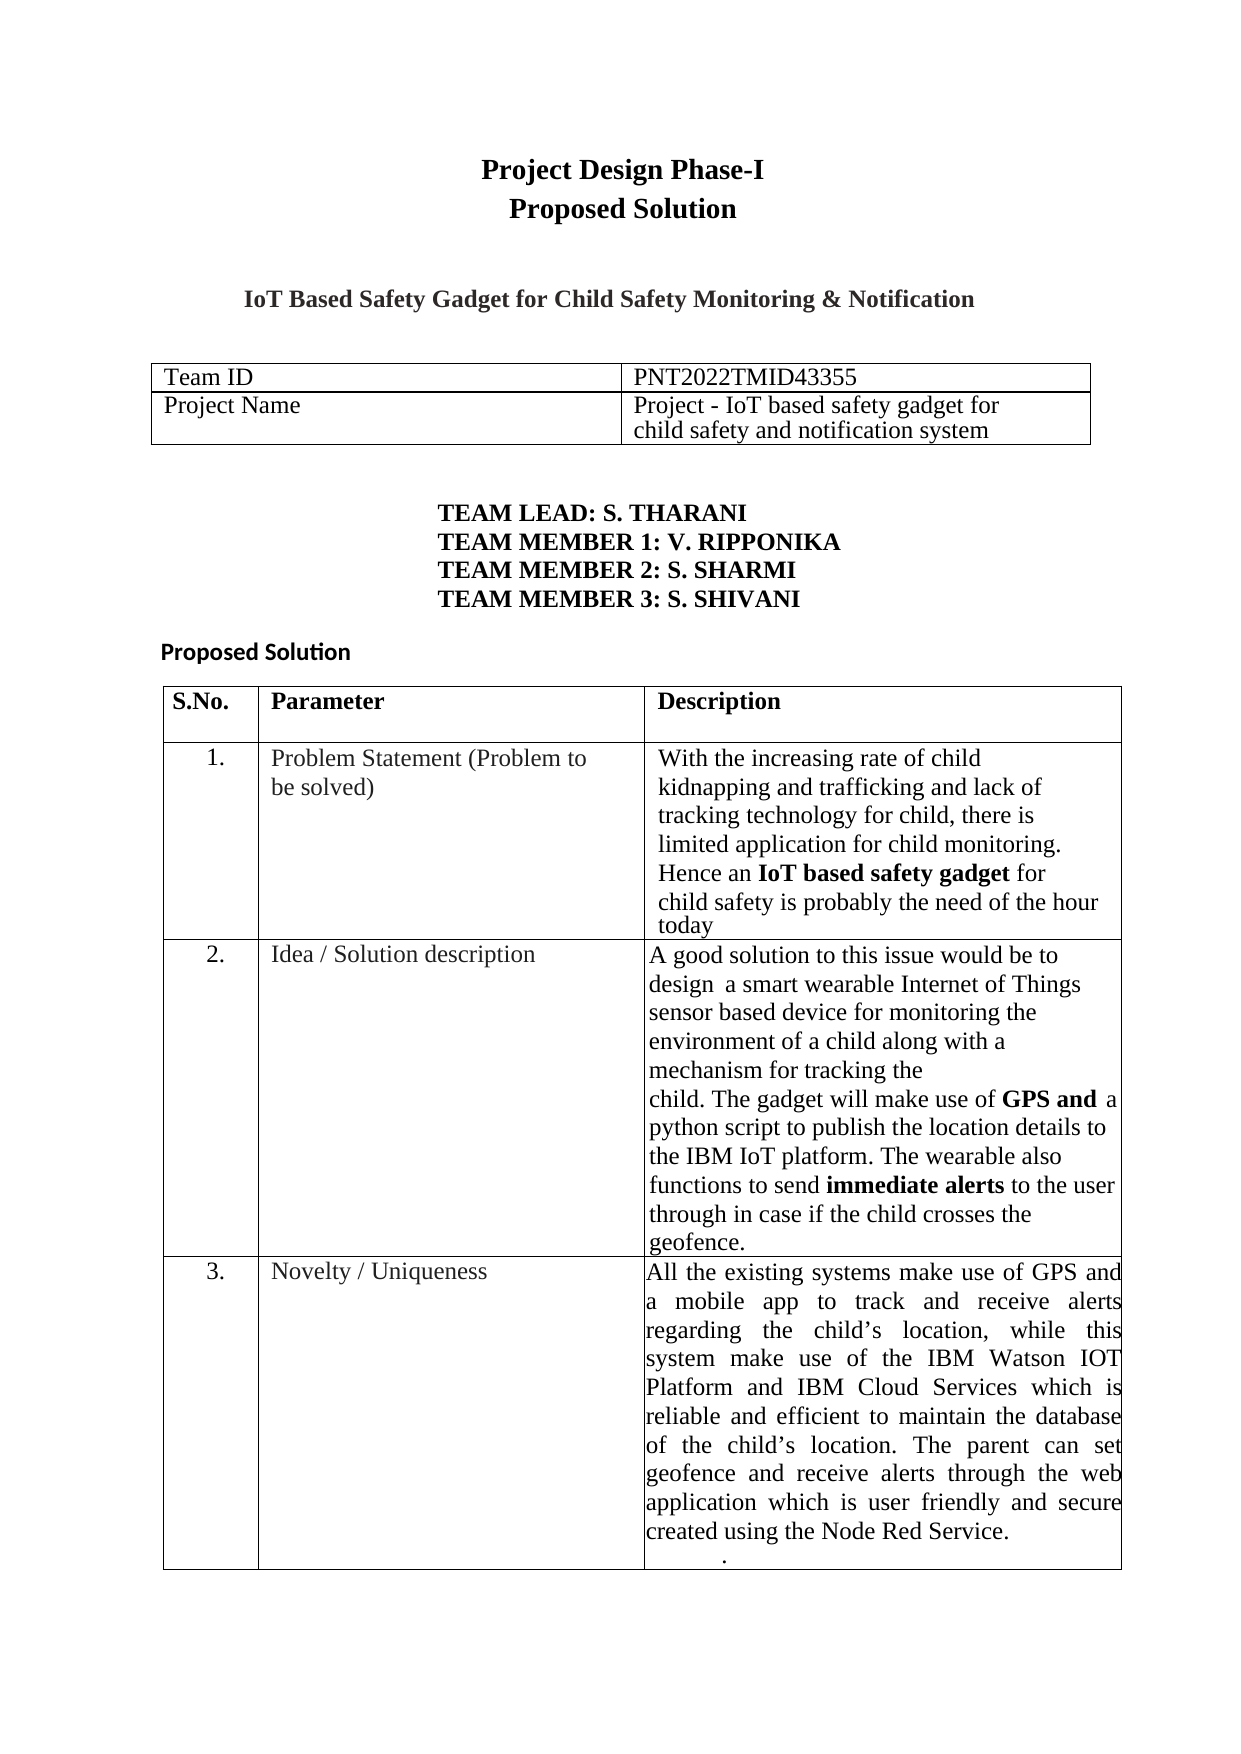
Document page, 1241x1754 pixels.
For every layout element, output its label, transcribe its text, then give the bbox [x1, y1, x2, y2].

text Project Design Phase-I Proposed Solution [481, 152, 765, 225]
table_cell 3. [164, 1257, 258, 1569]
table_cell All the existing systems make use of GPS and a mobile app to track and receive alerts regarding the child’s location, while this system make use of the IBM Watson IOT Platform and IBM Cloud Services which is reliable and efficient to maintain the database of the child’s location. The parent can set geofence and receive alerts through the web application which is user friendly and secure created using the Node Red Service. . [645, 1257, 1121, 1569]
table_header Team ID [152, 364, 621, 391]
text Proposed Solution [161, 636, 1132, 667]
table_header S.No. [164, 687, 258, 742]
table_header Parameter [259, 687, 644, 742]
table_header PNT2022TMID43355 [622, 364, 1090, 391]
table_header Description [645, 687, 1121, 742]
text TEAM MEMBER 2: S. SHARMI [437, 556, 1132, 584]
table_cell With the increasing rate of child kidnapping and trafficking and lack of tracking technology for child, there is limited application for child monitoring. Hence an IoT based safety gadget for child safety is probably the need of the hour today [645, 743, 1121, 939]
text IoT Based Safety Gadget for Child Safety Monitoring & Notification [137, 259, 1132, 313]
text TEAM MEMBER 1: V. RIPPONIKA [437, 527, 1132, 556]
table_cell Project Name [152, 393, 621, 444]
table_cell 1. [164, 743, 258, 939]
table_cell Novelty / Uniqueness [259, 1257, 644, 1569]
table_cell Idea / Solution description [259, 940, 644, 1256]
text TEAM MEMBER 3: S. SHIVANI [437, 584, 1132, 613]
table_cell A good solution to this issue would be to design a smart wearable Internet of Things sensor based device for monitoring the environment of a child along with a mechanism for tracking the child. The gadget will make use of GPS and a python script to publish the location details to the IBM IoT platform. The wearable also functions to send immediate alerts to the user through in case if the child crosses the geofence. [645, 940, 1121, 1256]
text TEAM LEAD: S. THARANI [437, 498, 1132, 527]
table_cell 2. [164, 940, 258, 1256]
table_cell Problem Statement (Problem to be solved) [259, 743, 644, 939]
table_cell Project - IoT based safety gadget for child safety and notification system [622, 393, 1090, 444]
